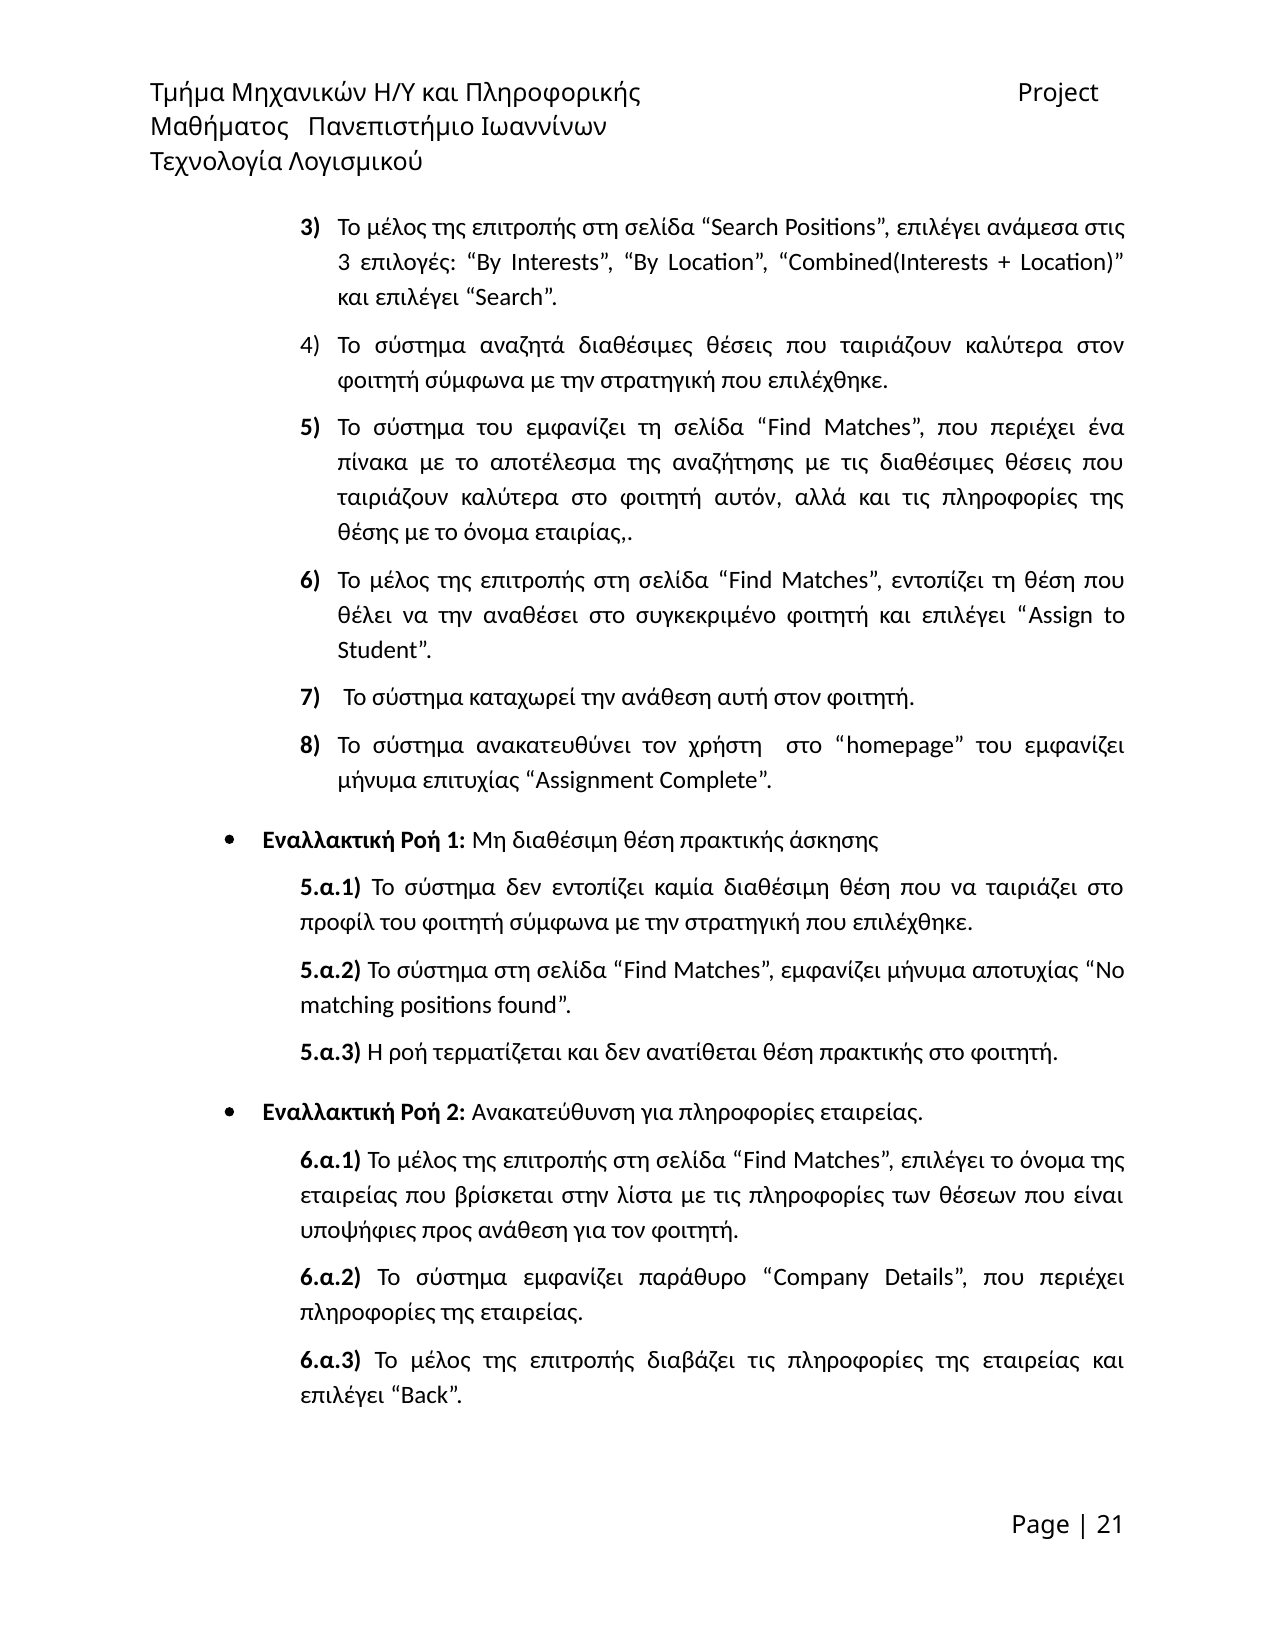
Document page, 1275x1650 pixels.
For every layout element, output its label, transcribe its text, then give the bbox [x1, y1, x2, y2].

list Το μέλος της επιτροπής στη σελίδα “Search Positions”, επιλέγει ανάμεσα στις 3 επιλογές: “By Interests”, “By Location”, “Combined(Interests + Location)” και επιλέγει “Search”. [300, 211, 1125, 312]
list Το σύστημα καταχωρεί την ανάθεση αυτή στον φοιτητή. [300, 681, 1125, 712]
list Εναλλακτική Ροή 1: Μη διαθέσιμη θέση πρακτικής άσκησης [225, 824, 1125, 854]
list 6.α.3) Το μέλος της επιτροπής διαβάζει τις πληροφορίες της εταιρείας και επιλέγει “Back”. [300, 1344, 1125, 1409]
list 5.α.1) Το σύστημα δεν εντοπίζει καμία διαθέσιμη θέση που να ταιριάζει στο προφίλ του φοιτητή σύμφωνα με την στρατηγική που επιλέχθηκε. [300, 871, 1125, 937]
list Το σύστημα ανακατευθύνει τον χρήστη στο “homepage” του εμφανίζει μήνυμα επιτυχίας “Assignment Complete”. [300, 729, 1125, 794]
list Το σύστημα του εμφανίζει τη σελίδα “Find Matches”, που περιέχει ένα πίνακα με το αποτέλεσμα της αναζήτησης με τις διαθέσιμες θέσεις που ταιριάζουν καλύτερα στο φοιτητή αυτόν, αλλά και τις πληροφορίες της θέσης με το όνομα εταιρίας,. [300, 411, 1125, 547]
list 6.α.1) Το μέλος της επιτροπής στη σελίδα “Find Matches”, επιλέγει το όνομα της εταιρείας που βρίσκεται στην λίστα με τις πληροφορίες των θέσεων που είναι υποψήφιες προς ανάθεση για τον φοιτητή. [300, 1144, 1125, 1244]
list Εναλλακτική Ροή 2: Ανακατεύθυνση για πληροφορίες εταιρείας. [225, 1096, 1125, 1127]
list 5.α.2) Το σύστημα στη σελίδα “Find Matches”, εμφανίζει μήνυμα αποτυχίας “No matching positions found”. [300, 954, 1125, 1019]
list 5.α.3) Η ροή τερματίζεται και δεν ανατίθεται θέση πρακτικής στο φοιτητή. [262, 1036, 1125, 1067]
list Το μέλος της επιτροπής στη σελίδα “Find Matches”, εντοπίζει τη θέση που θέλει να την αναθέσει στο συγκεκριμένο φοιτητή και επιλέγει “Assign to Student”. [300, 564, 1125, 664]
list Το σύστημα αναζητά διαθέσιμες θέσεις που ταιριάζουν καλύτερα στον φοιτητή σύμφωνα με την στρατηγική που επιλέχθηκε. [300, 329, 1125, 394]
list 6.α.2) Το σύστημα εμφανίζει παράθυρο “Company Details”, που περιέχει πληροφορίες της εταιρείας. [300, 1261, 1125, 1327]
